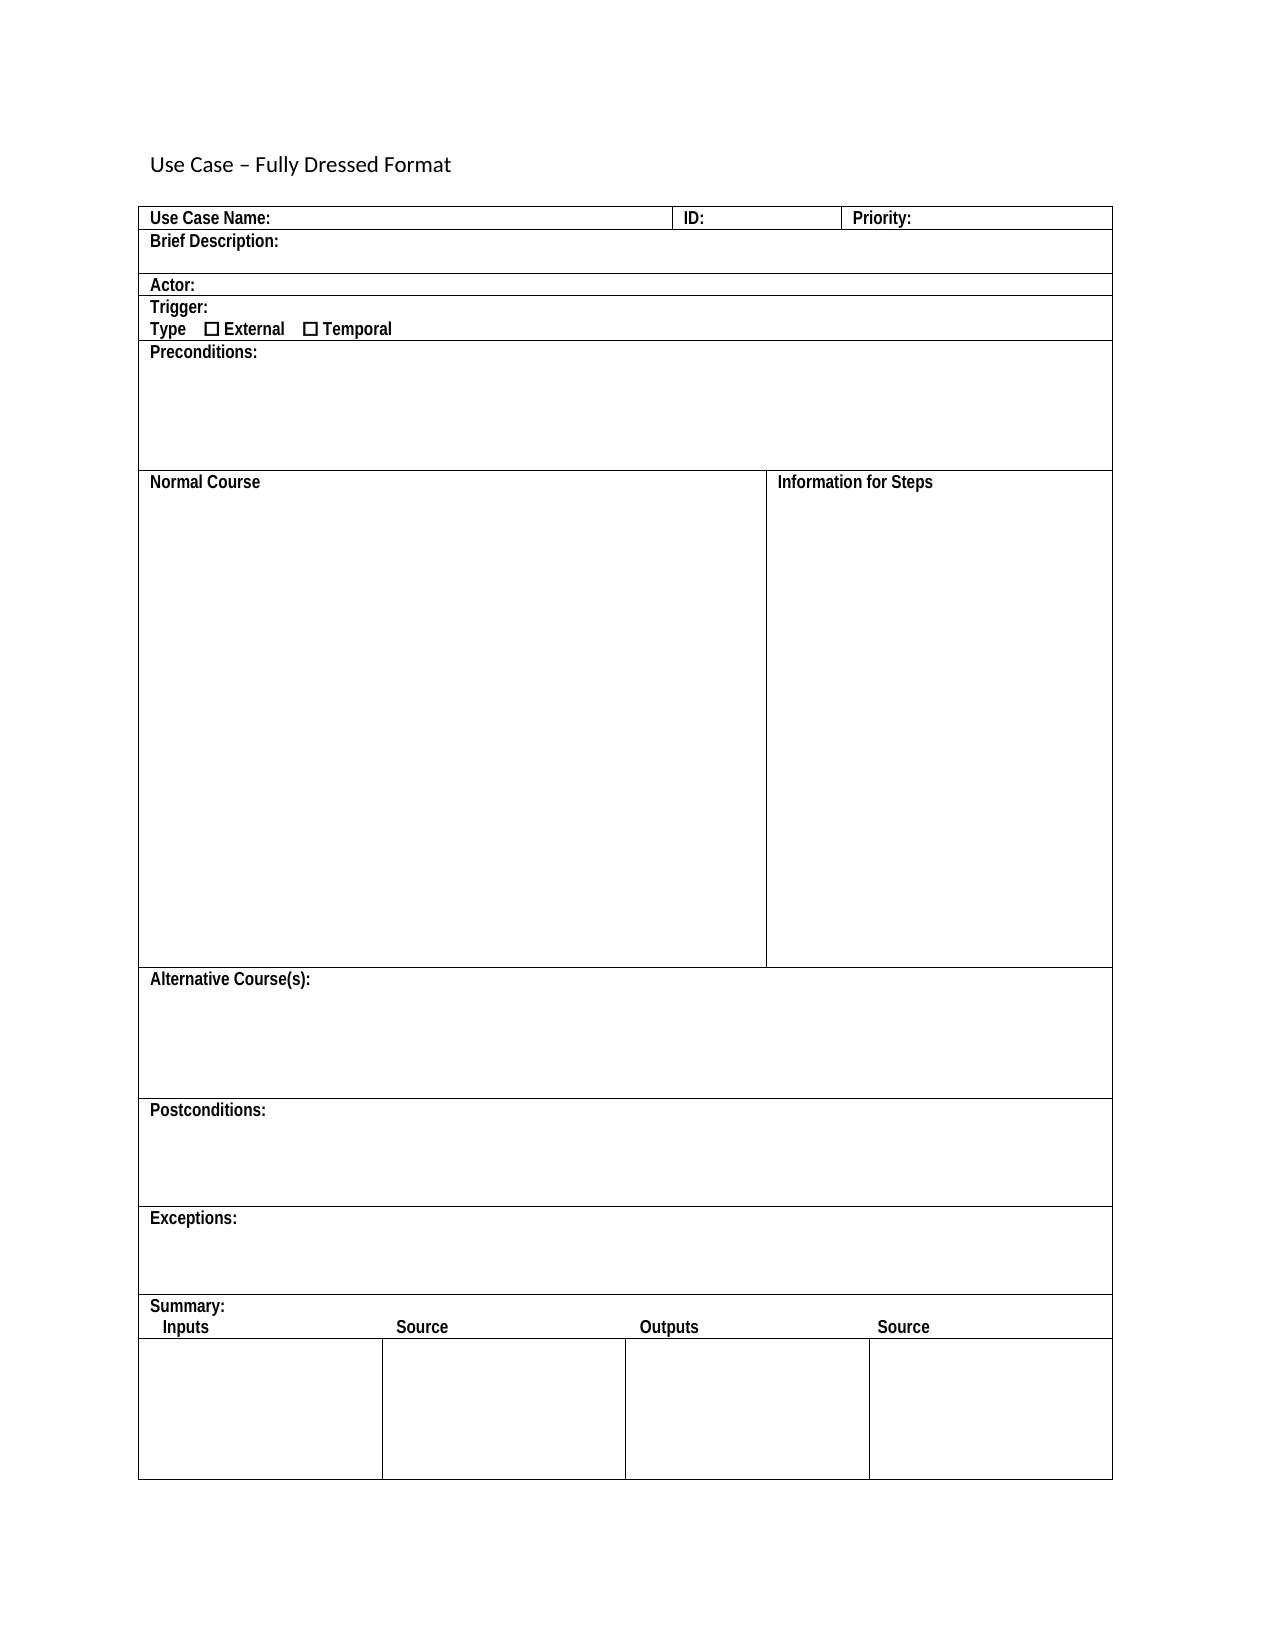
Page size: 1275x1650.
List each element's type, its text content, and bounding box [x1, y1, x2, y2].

table_cell [626, 1339, 869, 1479]
table_cell Preconditions: [139, 341, 1112, 470]
table_cell Actor: [139, 274, 1112, 295]
table_cell [383, 1339, 625, 1479]
text Use Case – Fully Dressed Format [150, 150, 1125, 178]
table_cell [870, 1339, 1112, 1479]
table_cell Alternative Course(s): [139, 968, 1112, 1097]
table_cell Trigger: Type External Temporal [139, 296, 1112, 339]
table_header Use Case Name: [139, 207, 672, 229]
table_cell Postconditions: [139, 1099, 1112, 1206]
table_header ID: [673, 207, 841, 229]
table_cell Summary: Inputs Source Outputs Source [139, 1295, 1112, 1338]
table_header Priority: [842, 207, 1112, 229]
table_cell Information for Steps [767, 471, 1112, 967]
table_cell Exceptions: [139, 1207, 1112, 1293]
table_cell Normal Course [139, 471, 766, 967]
table_cell Brief Description: [139, 230, 1112, 273]
table_cell [139, 1339, 382, 1479]
